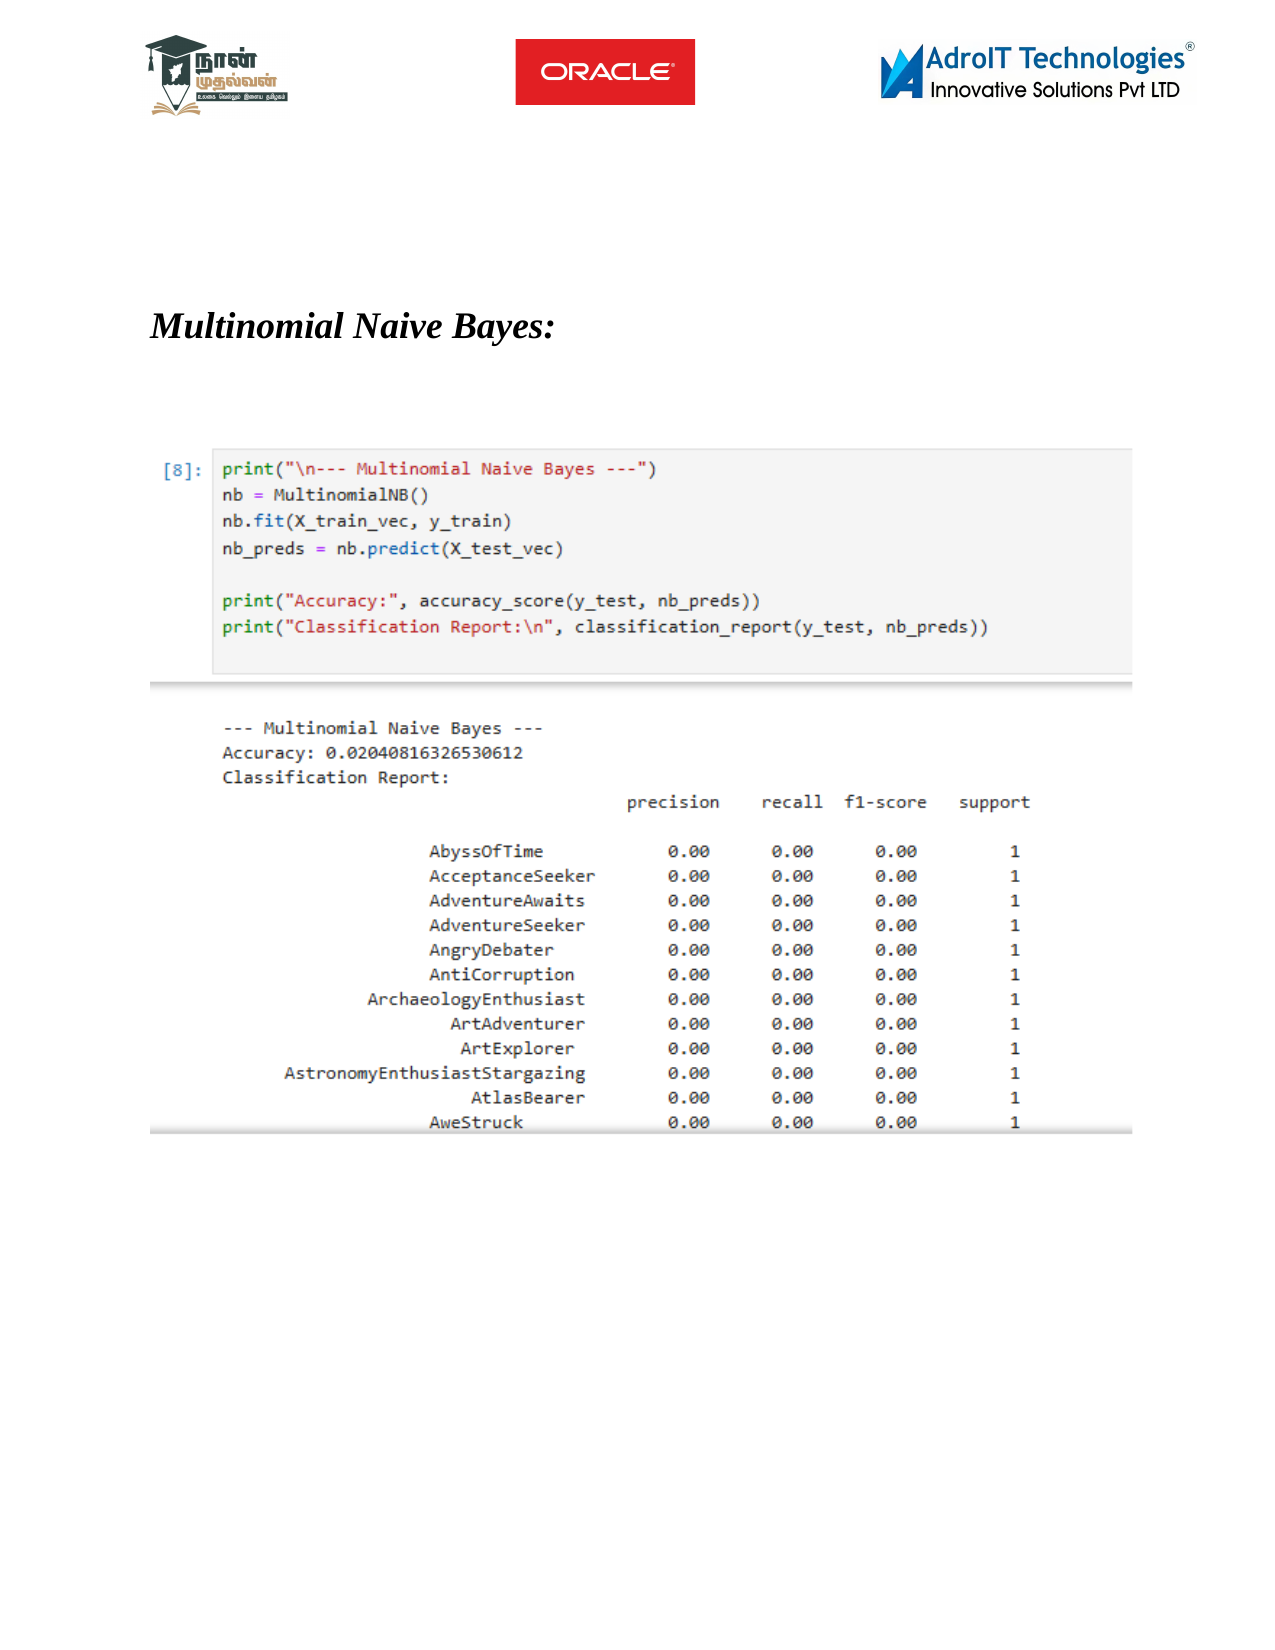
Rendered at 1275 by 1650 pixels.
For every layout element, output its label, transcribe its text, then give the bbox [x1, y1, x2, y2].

picture [150, 440, 1133, 1153]
picture [515, 39, 696, 105]
picture [878, 39, 1197, 105]
text Multinomial Naive Bayes: [150, 304, 1132, 347]
picture [140, 31, 290, 119]
